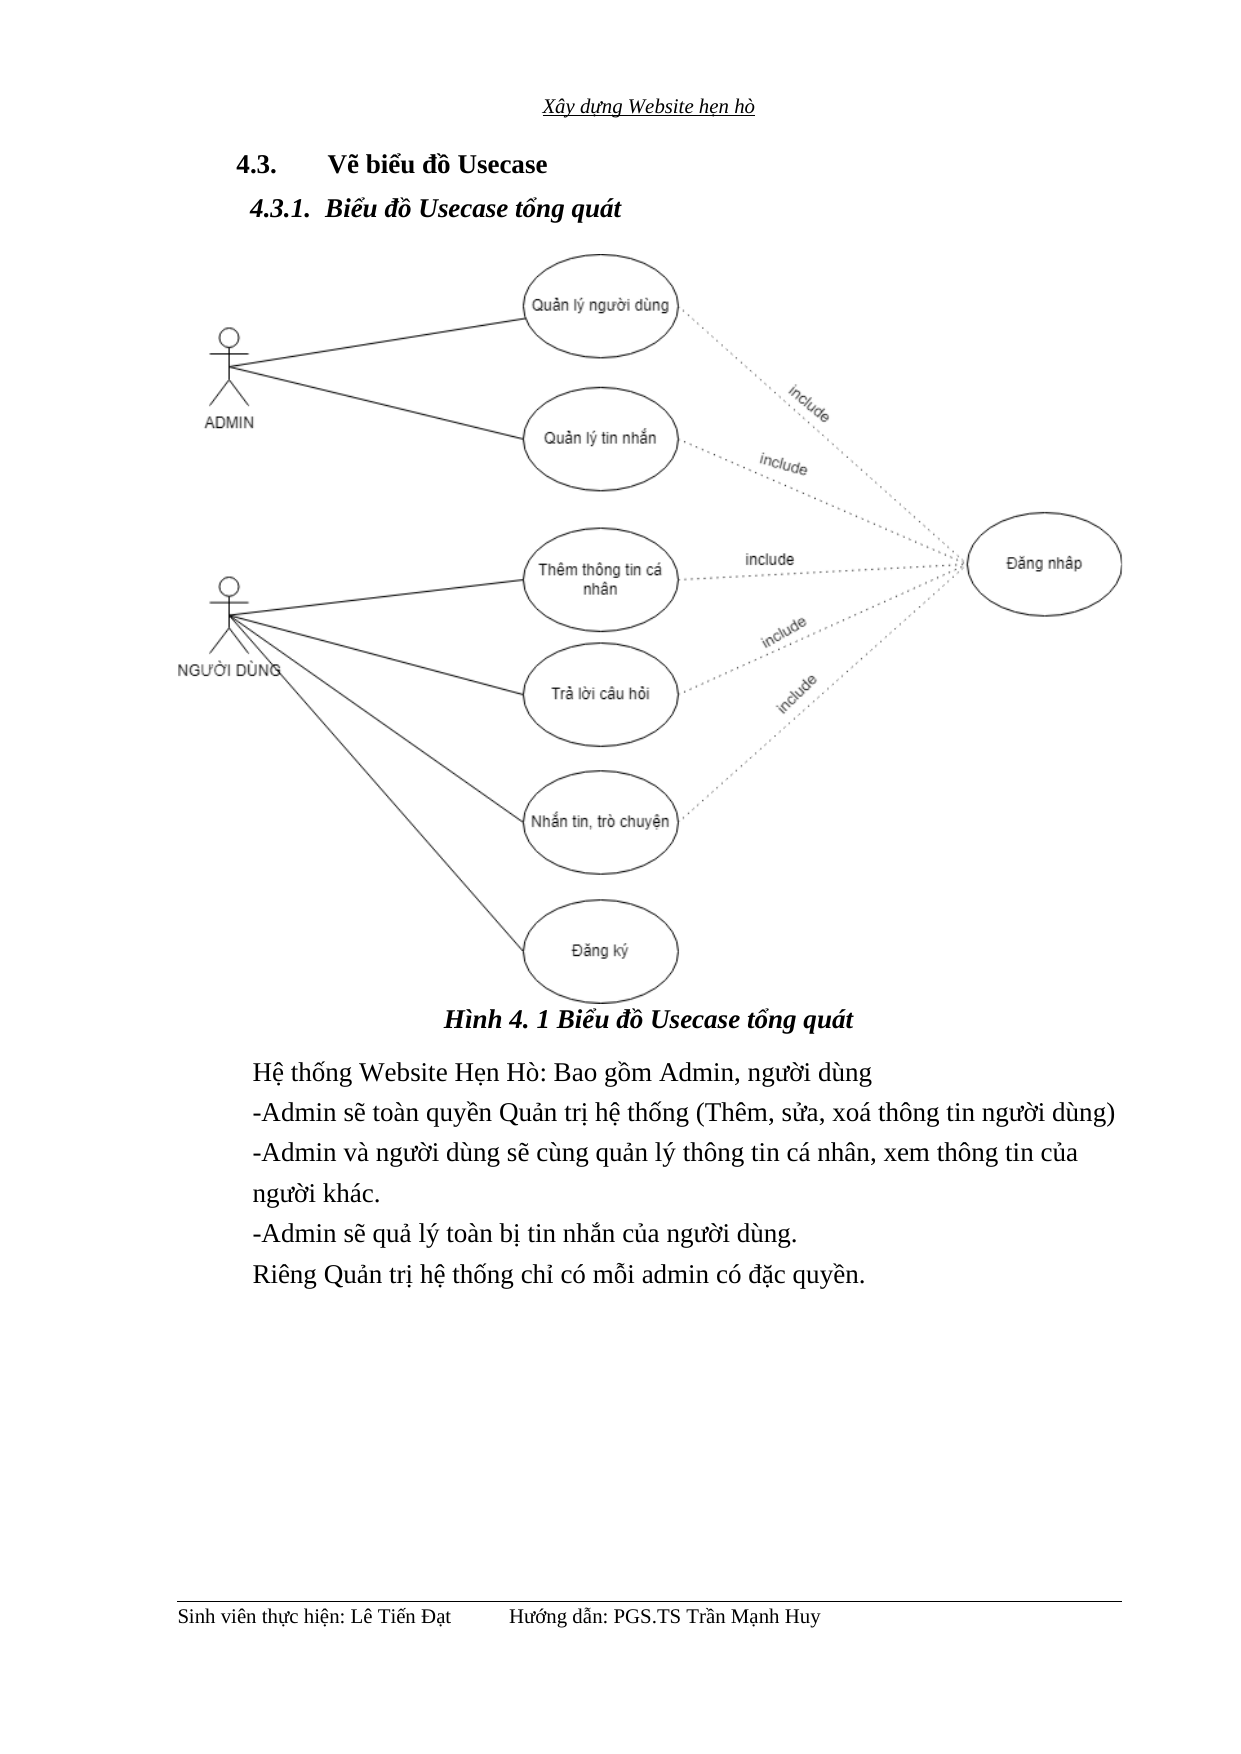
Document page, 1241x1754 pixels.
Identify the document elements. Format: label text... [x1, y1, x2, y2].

text -Admin sẽ quả lý toàn bị tin nhắn của người dùng. [252, 1217, 1122, 1248]
subtitle Biểu đồ Usecase tổng quát [250, 192, 1122, 223]
text Hình 4. 1 Biểu đồ Usecase tổng quát [177, 1004, 1122, 1035]
text -Admin và người dùng sẽ cùng quản lý thông tin cá nhân, xem thông tin của người khác. [252, 1136, 1122, 1208]
text Riêng Quản trị hệ thống chỉ có mỗi admin có đặc quyền. [252, 1258, 1122, 1289]
text -Admin sẽ toàn quyền Quản trị hệ thống (Thêm, sửa, xoá thông tin người dùng) [252, 1096, 1122, 1127]
text Hệ thống Website Hẹn Hò: Bao gồm Admin, người dùng [252, 1056, 1122, 1087]
picture [177, 254, 1123, 1004]
subtitle Vẽ biểu đồ Usecase [236, 148, 1122, 179]
